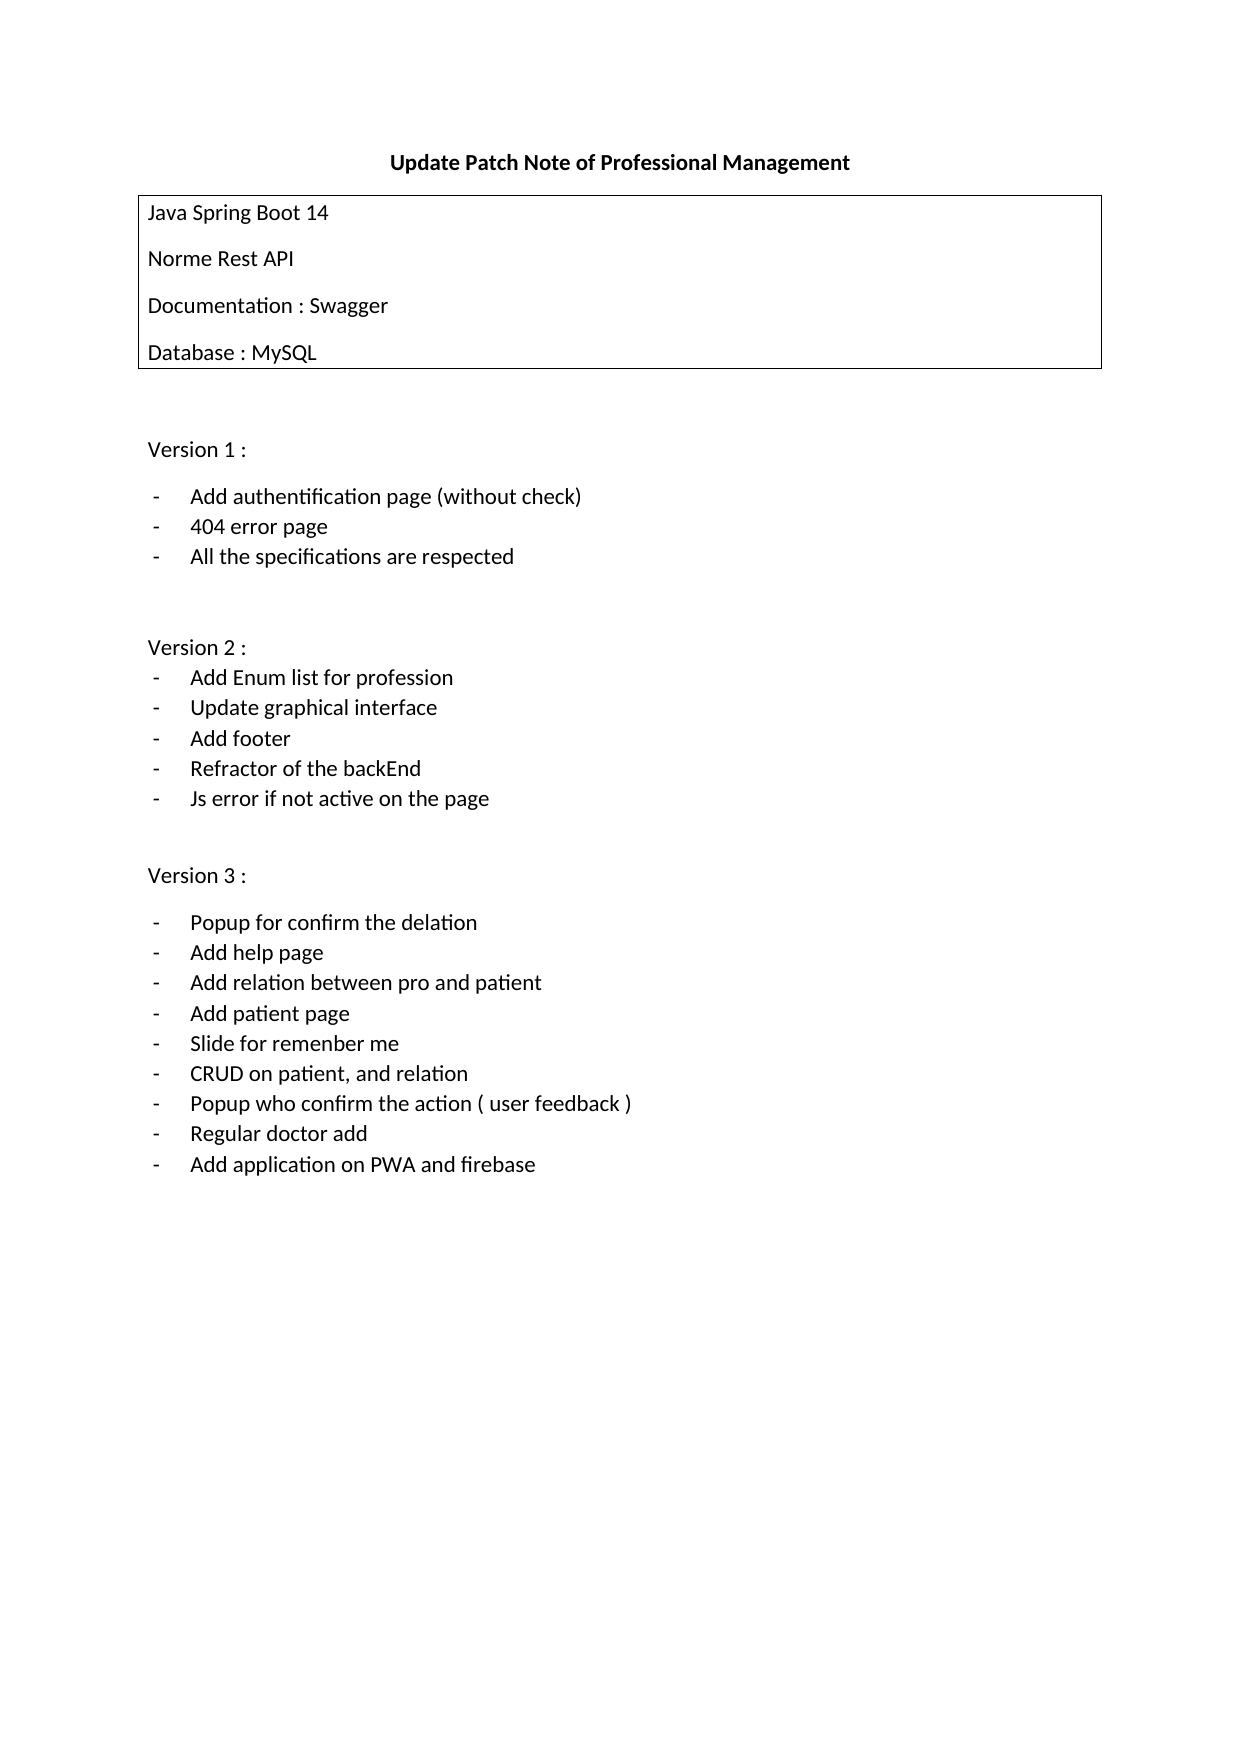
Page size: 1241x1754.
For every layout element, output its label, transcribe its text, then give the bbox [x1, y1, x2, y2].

list Regular doctor add [153, 1119, 1093, 1147]
list Update graphical interface [153, 693, 1093, 721]
list Add application on PWA and firebase [153, 1150, 1093, 1178]
list Version 2 : [148, 633, 1093, 661]
list Add Enum list for profession [153, 663, 1093, 691]
text Version 3 : [148, 861, 1093, 889]
list Add relation between pro and patient [153, 968, 1093, 996]
list Js error if not active on the page [153, 784, 1093, 812]
list Popup for confirm the delation [153, 908, 1093, 936]
list Add patient page [153, 999, 1093, 1027]
list Add help page [153, 938, 1093, 966]
list Add footer [153, 724, 1093, 752]
text Norme Rest API [139, 241, 1101, 272]
text Version 1 : [148, 435, 1093, 463]
list Refractor of the backEnd [153, 754, 1093, 782]
list All the specifications are respected [153, 542, 1093, 570]
text Update Patch Note of Professional Management [148, 148, 1093, 176]
text Documentation : Swagger [139, 288, 1101, 319]
list 404 error page [153, 512, 1093, 540]
text Database : MySQL [139, 335, 1101, 368]
list Popup who confirm the action ( user feedback ) [153, 1089, 1093, 1117]
text Java Spring Boot 14 [139, 196, 1101, 226]
list CRUD on patient, and relation [153, 1059, 1093, 1087]
list Add authentification page (without check) [153, 482, 1093, 510]
list Slide for remenber me [153, 1029, 1093, 1057]
